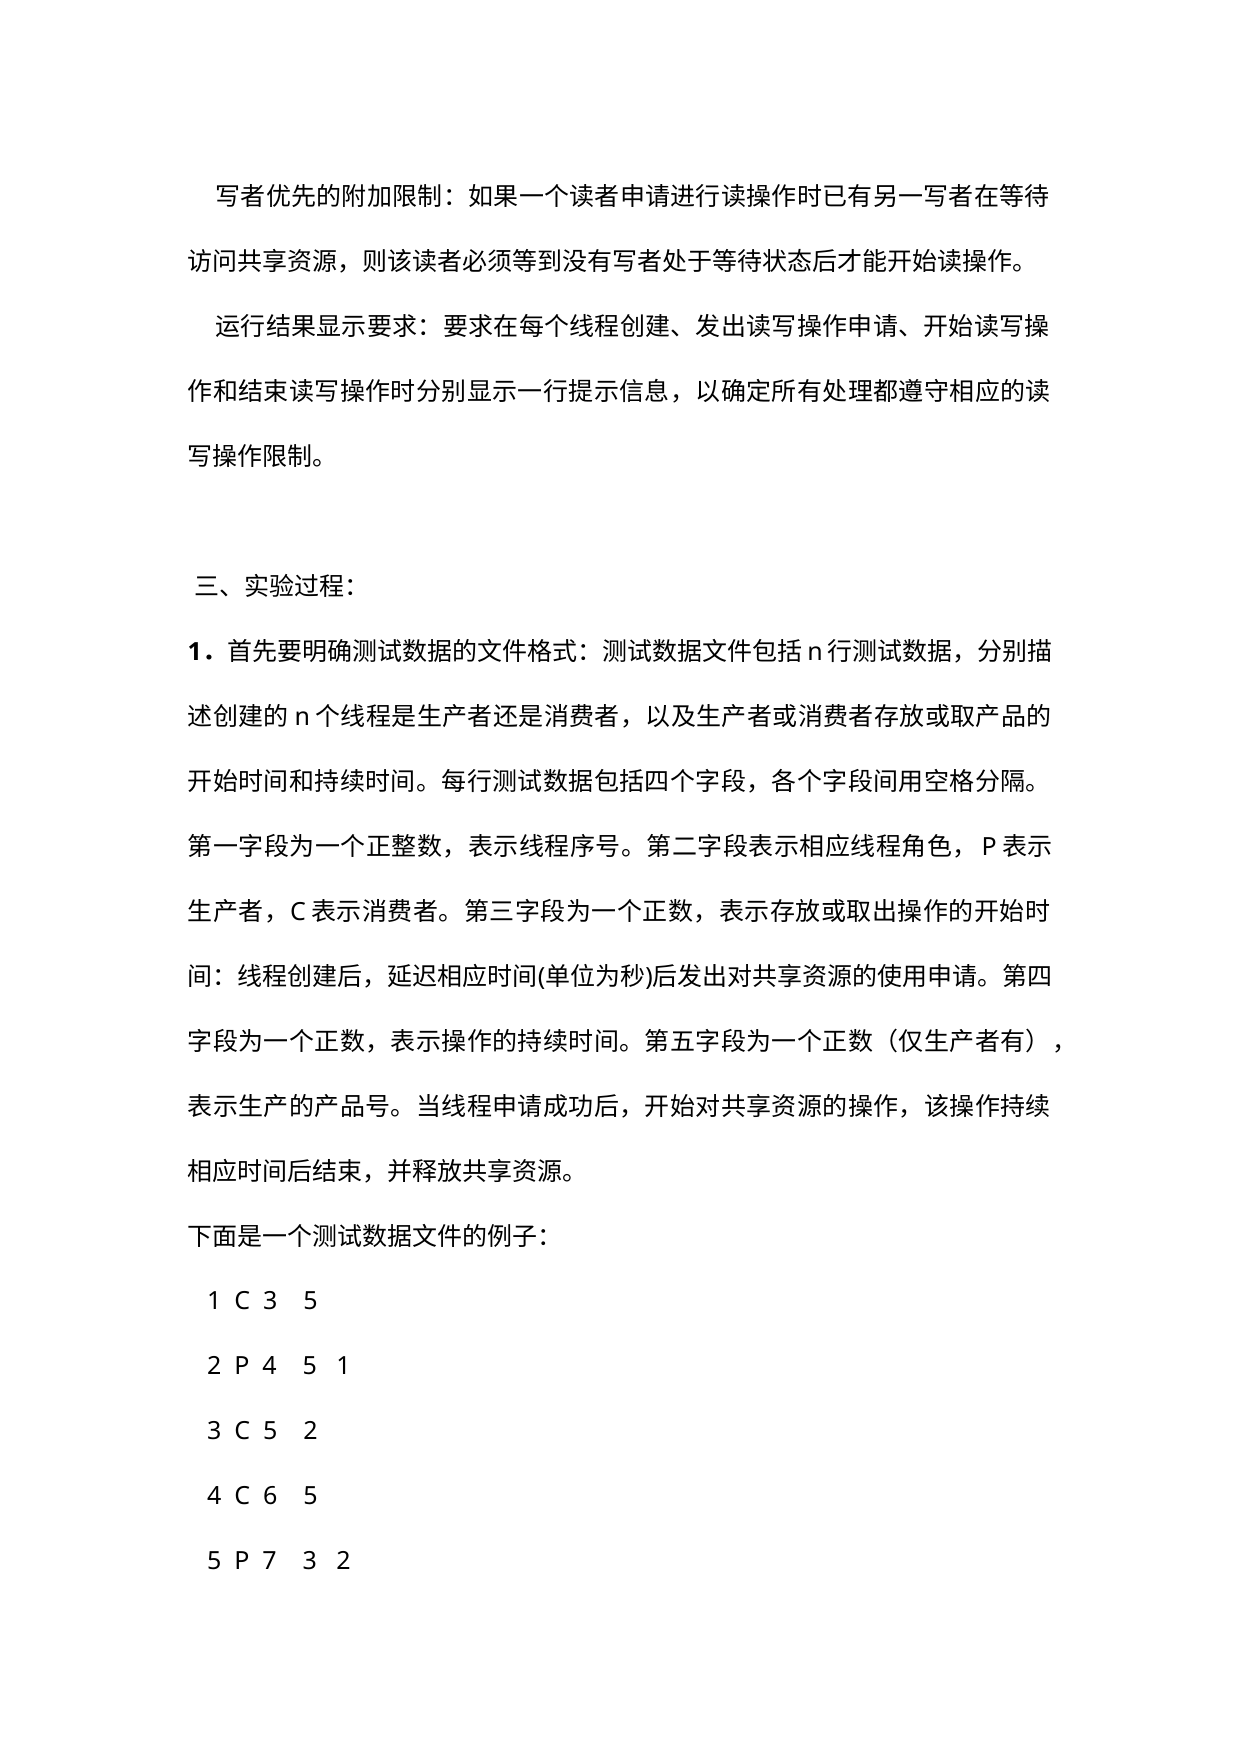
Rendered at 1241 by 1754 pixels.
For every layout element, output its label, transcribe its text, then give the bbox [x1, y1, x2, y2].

text 写者优先的附加限制：如果一个读者申请进行读操作时已有另一写者在等待访问共享资源，则该读者必须等到没有写者处于等待状态后才能开始读操作。 [187, 162, 1053, 292]
text 1．首先要明确测试数据的文件格式：测试数据文件包括n行测试数据，分别描述创建的n个线程是生产者还是消费者，以及生产者或消费者存放或取产品的开始时间和持续时间。每行测试数据包括四个字段，各个字段间用空格分隔。第一字段为一个正整数，表示线程序号。第二字段表示相应线程角色，P表示生产者，C表示消费者。第三字段为一个正数，表示存放或取出操作的开始时间：线程创建后，延迟相应时间(单位为秒)后发出对共享资源的使用申请。第四字段为一个正数，表示操作的持续时间。第五字段为一个正数（仅生产者有），表示生产的产品号。当线程申请成功后，开始对共享资源的操作，该操作持续相应时间后结束，并释放共享资源。 [187, 617, 1053, 1202]
text 2 P 4 5 1 [187, 1332, 1053, 1397]
text 1 C 3 5 [187, 1267, 1053, 1332]
text 运行结果显示要求：要求在每个线程创建、发出读写操作申请、开始读写操作和结束读写操作时分别显示一行提示信息，以确定所有处理都遵守相应的读写操作限制。 [187, 292, 1053, 487]
text 下面是一个测试数据文件的例子： [187, 1202, 1053, 1267]
text 4 C 6 5 [187, 1462, 1053, 1527]
text 5 P 7 3 2 [187, 1527, 1053, 1592]
text 三、实验过程： [187, 552, 1053, 617]
text 3 C 5 2 [187, 1397, 1053, 1462]
